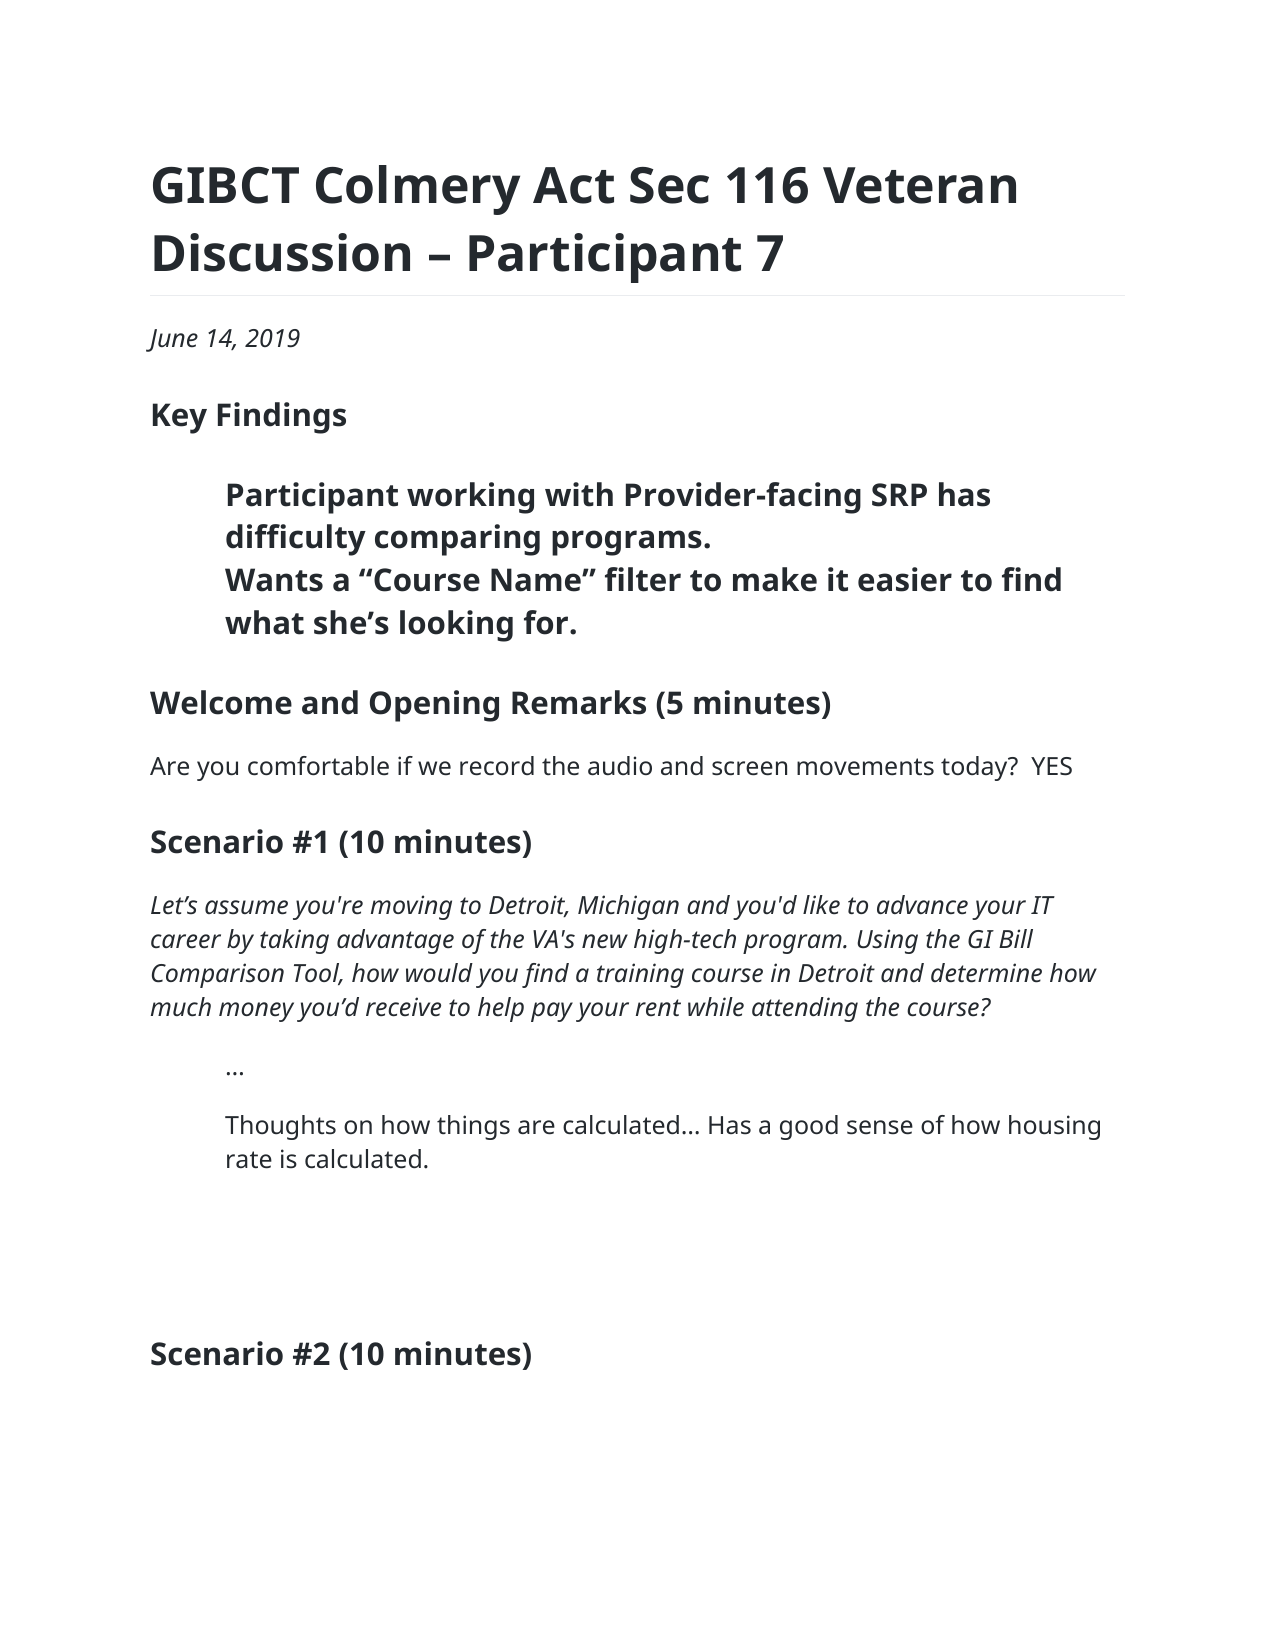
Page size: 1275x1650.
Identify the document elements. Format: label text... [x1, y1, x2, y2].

text June 14, 2019 [150, 321, 1125, 355]
list Participant working with Provider-facing SRP has difficulty comparing programs. [225, 473, 1125, 558]
text Scenario #2 (10 minutes) [150, 1332, 1125, 1374]
text … [225, 1049, 1125, 1083]
text Thoughts on how things are calculated… Has a good sense of how housing rate is calculated. [225, 1108, 1125, 1176]
text Welcome and Opening Remarks (5 minutes) [150, 681, 1125, 723]
text GIBCT Colmery Act Sec 116 Veteran Discussion – Participant 7 [150, 150, 1125, 295]
text Are you comfortable if we record the audio and screen movements today? YES [150, 748, 1125, 782]
list Wants a “Course Name” filter to make it easier to find what she’s looking for. [225, 558, 1125, 643]
text Let’s assume you're moving to Detroit, Michigan and you'd like to advance your IT career by taking advantage of the VA's new high-tech program. Using the GI Bill Comparison Tool, how would you find a training course in Detroit and determine how much money you’d receive to help pay your rent while attending the course? [150, 887, 1125, 1024]
text Scenario #1 (10 minutes) [150, 820, 1125, 862]
text Key Findings [150, 393, 1125, 435]
